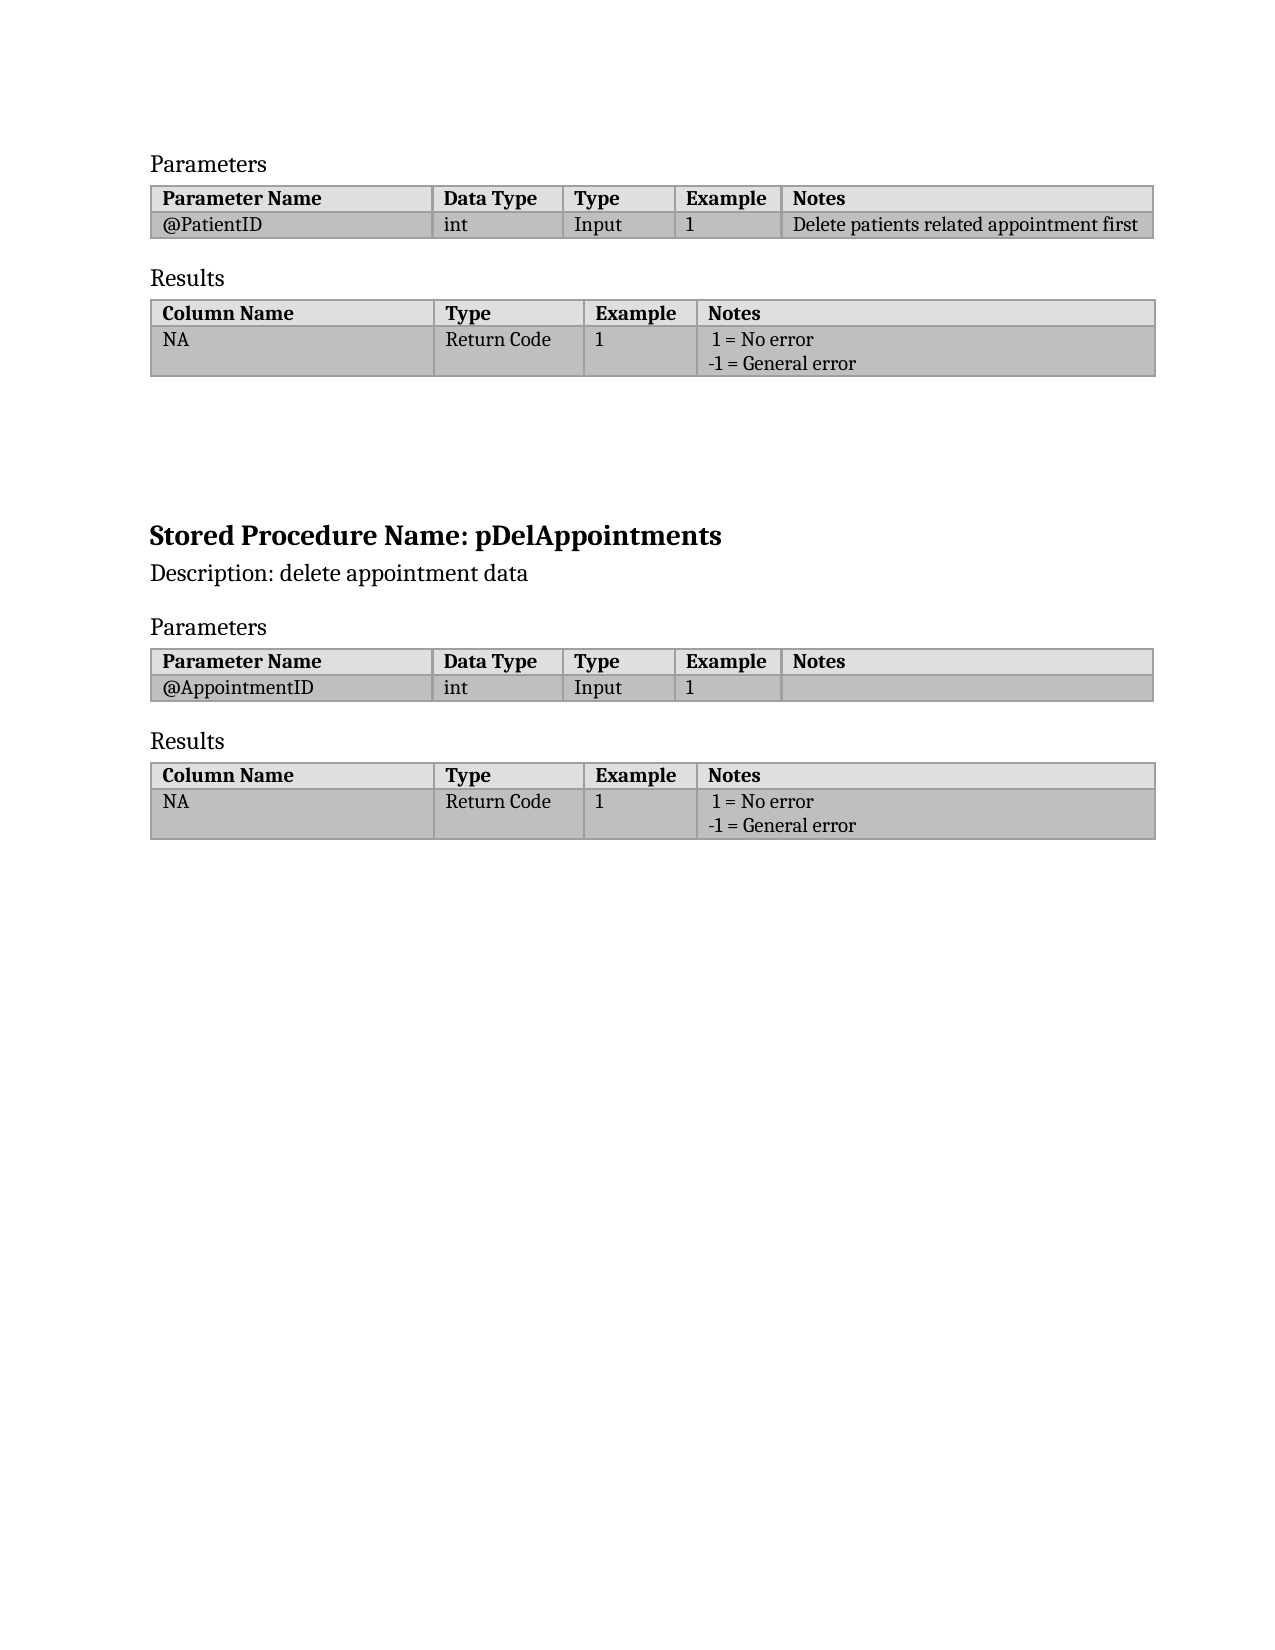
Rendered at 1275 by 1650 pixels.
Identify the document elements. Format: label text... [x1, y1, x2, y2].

table_header Notes [783, 650, 1152, 674]
table_cell int [434, 213, 562, 237]
table_cell int [434, 676, 562, 700]
table_cell @AppointmentID [152, 676, 431, 700]
table_header Notes [698, 301, 1154, 325]
subtitle Stored Procedure Name: pDelAppointments [150, 519, 1125, 553]
table_cell Delete patients related appointment first [783, 213, 1152, 237]
table_header Notes [783, 187, 1152, 211]
table_header Column Name [152, 764, 433, 788]
table_header Example [676, 650, 780, 674]
table_cell Input [564, 676, 674, 700]
text Description: delete appointment data [150, 559, 1125, 588]
table_cell 1 [585, 327, 696, 375]
table_cell @PatientID [152, 213, 431, 237]
table_header Parameter Name [152, 650, 431, 674]
subtitle Parameters [150, 150, 1125, 179]
table_header Example [585, 764, 696, 788]
table_cell 1 = No error -1 = General error [698, 327, 1154, 375]
table_header Parameter Name [152, 187, 431, 211]
table_cell Return Code [435, 790, 583, 838]
table_cell 1 [676, 213, 780, 237]
subtitle Results [150, 264, 1125, 293]
subtitle Parameters [150, 613, 1125, 642]
table_cell Input [564, 213, 674, 237]
table_header Example [585, 301, 696, 325]
table_cell 1 = No error -1 = General error [698, 790, 1154, 838]
table_cell [783, 676, 1152, 700]
table_header Data Type [434, 187, 562, 211]
table_header Type [564, 187, 674, 211]
table_cell Return Code [435, 327, 583, 375]
table_header Data Type [434, 650, 562, 674]
table_cell NA [152, 327, 433, 375]
table_cell 1 [676, 676, 780, 700]
table_header Example [676, 187, 780, 211]
table_header Type [564, 650, 674, 674]
table_header Column Name [152, 301, 433, 325]
table_cell 1 [585, 790, 696, 838]
table_cell NA [152, 790, 433, 838]
table_header Type [435, 764, 583, 788]
subtitle Results [150, 727, 1125, 756]
table_header Notes [698, 764, 1154, 788]
table_header Type [435, 301, 583, 325]
